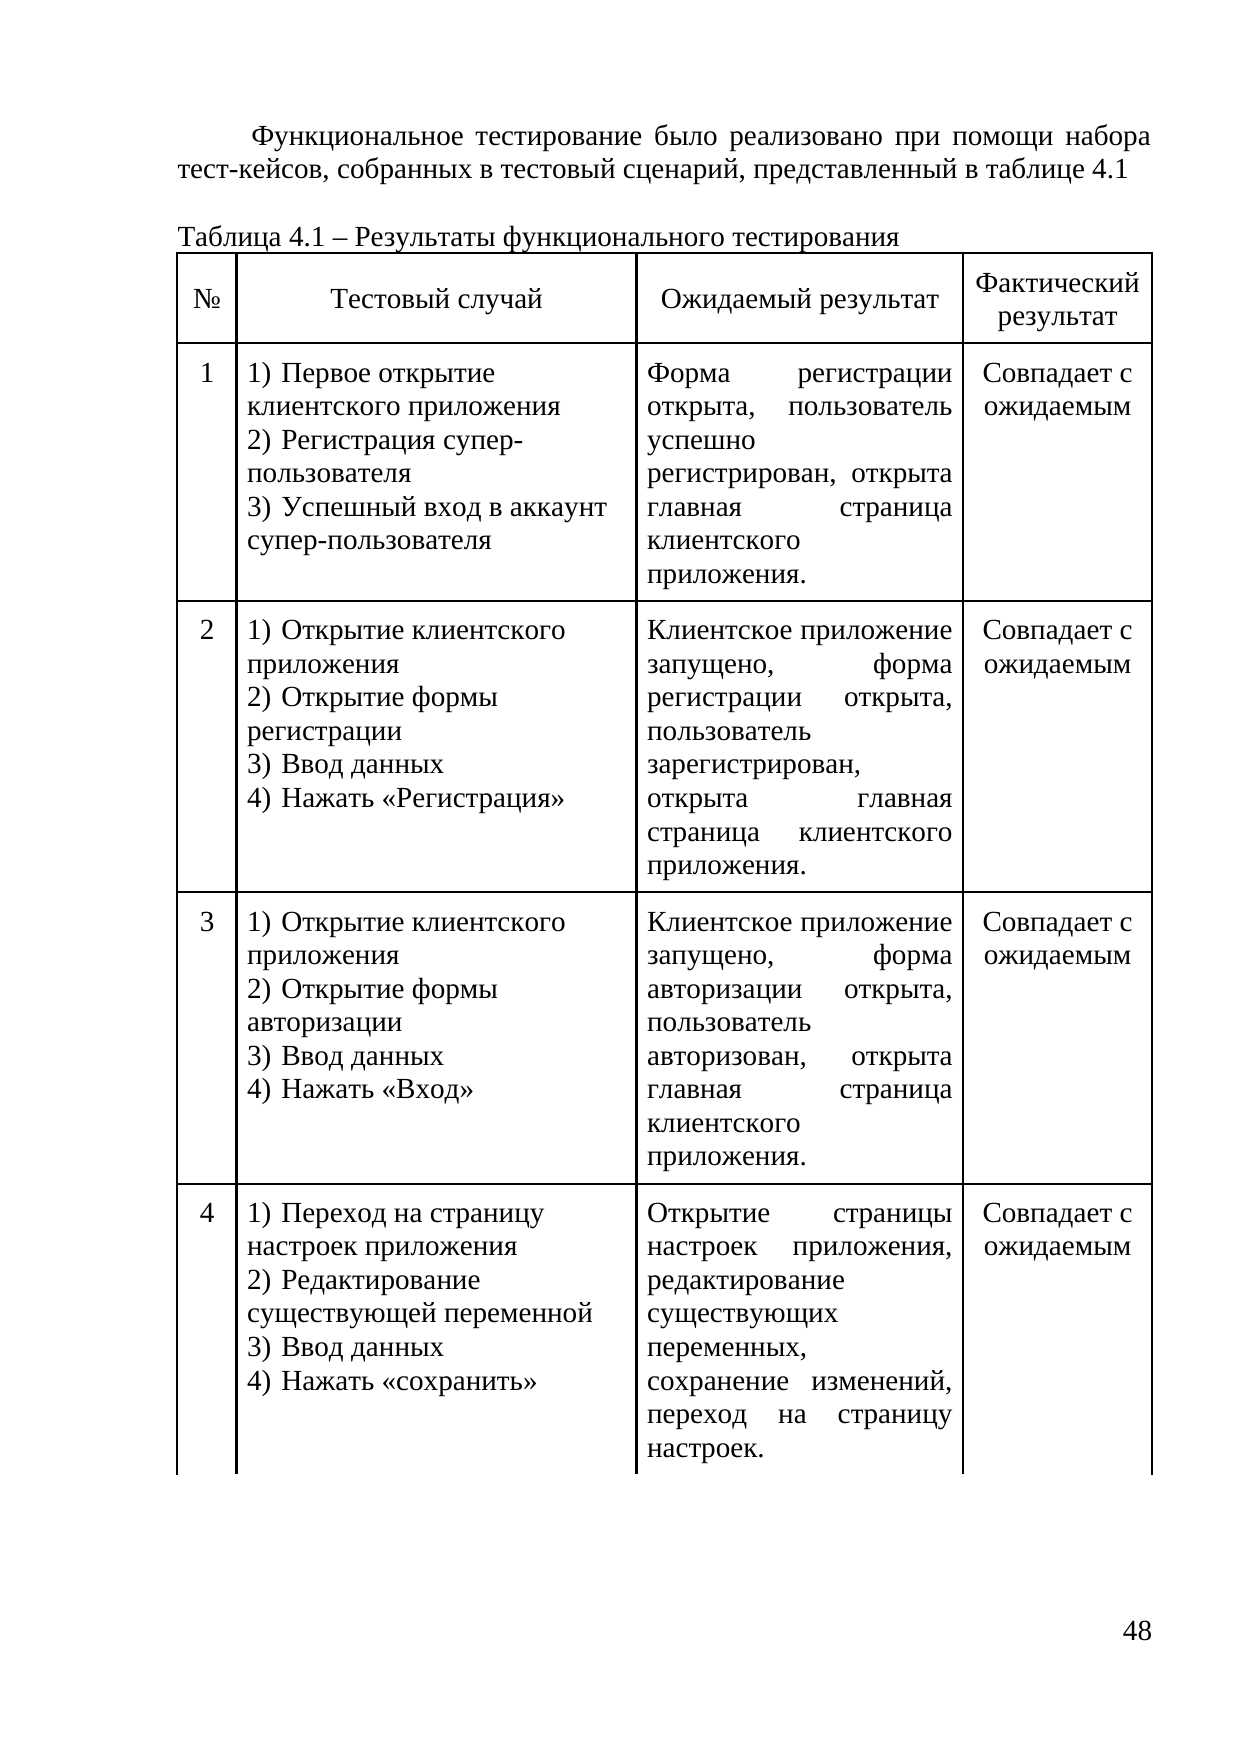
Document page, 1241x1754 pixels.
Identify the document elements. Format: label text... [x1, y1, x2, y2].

table_cell Клиентское приложение запущено, форма регистрации открыта, пользователь зарегистрирован, открыта главная страница клиентского приложения. [638, 602, 962, 891]
table_cell 3 [178, 893, 235, 1182]
table_cell Клиентское приложение запущено, форма авторизации открыта, пользователь авторизован, открыта главная страница клиентского приложения. [638, 893, 962, 1182]
table_cell Совпадает с ожидаемым [964, 893, 1151, 1182]
table_cell Форма регистрации открыта, пользователь успешно регистрирован, открыта главная страница клиентского приложения. [638, 344, 962, 600]
table_header Фактический результат [964, 254, 1151, 342]
table_cell Открытие клиентского приложения Открытие формы авторизации Ввод данных Нажать «Вход» [238, 893, 635, 1182]
table_cell Переход на страницу настроек приложения Редактирование существующей переменной Ввод данных Нажать «сохранить» [238, 1185, 635, 1474]
table_cell Открытие страницы настроек приложения, редактирование существующих переменных, сохранение изменений, переход на страницу настроек. [638, 1185, 962, 1474]
table_cell Первое открытие клиентского приложения Регистрация супер-пользователя Успешный вход в аккаунт супер-пользователя [238, 344, 635, 600]
table_header Тестовый случай [238, 254, 635, 342]
table_cell Совпадает с ожидаемым [964, 602, 1151, 891]
table_cell Открытие клиентского приложения Открытие формы регистрации Ввод данных Нажать «Регистрация» [238, 602, 635, 891]
table_cell Совпадает с ожидаемым [964, 344, 1151, 600]
text Таблица 4.1 – Результаты функционального тестирования [177, 219, 1152, 252]
table_header № [178, 254, 235, 342]
text Функциональное тестирование было реализовано при помощи набора тест-кейсов, собранных в тестовый сценарий, представленный в таблице 4.1 [177, 118, 1152, 185]
table_header Ожидаемый результат [638, 254, 962, 342]
table_cell 1 [178, 344, 235, 600]
table_cell 4 [178, 1185, 235, 1474]
table_cell 2 [178, 602, 235, 891]
table_cell Совпадает с ожидаемым [964, 1185, 1151, 1474]
